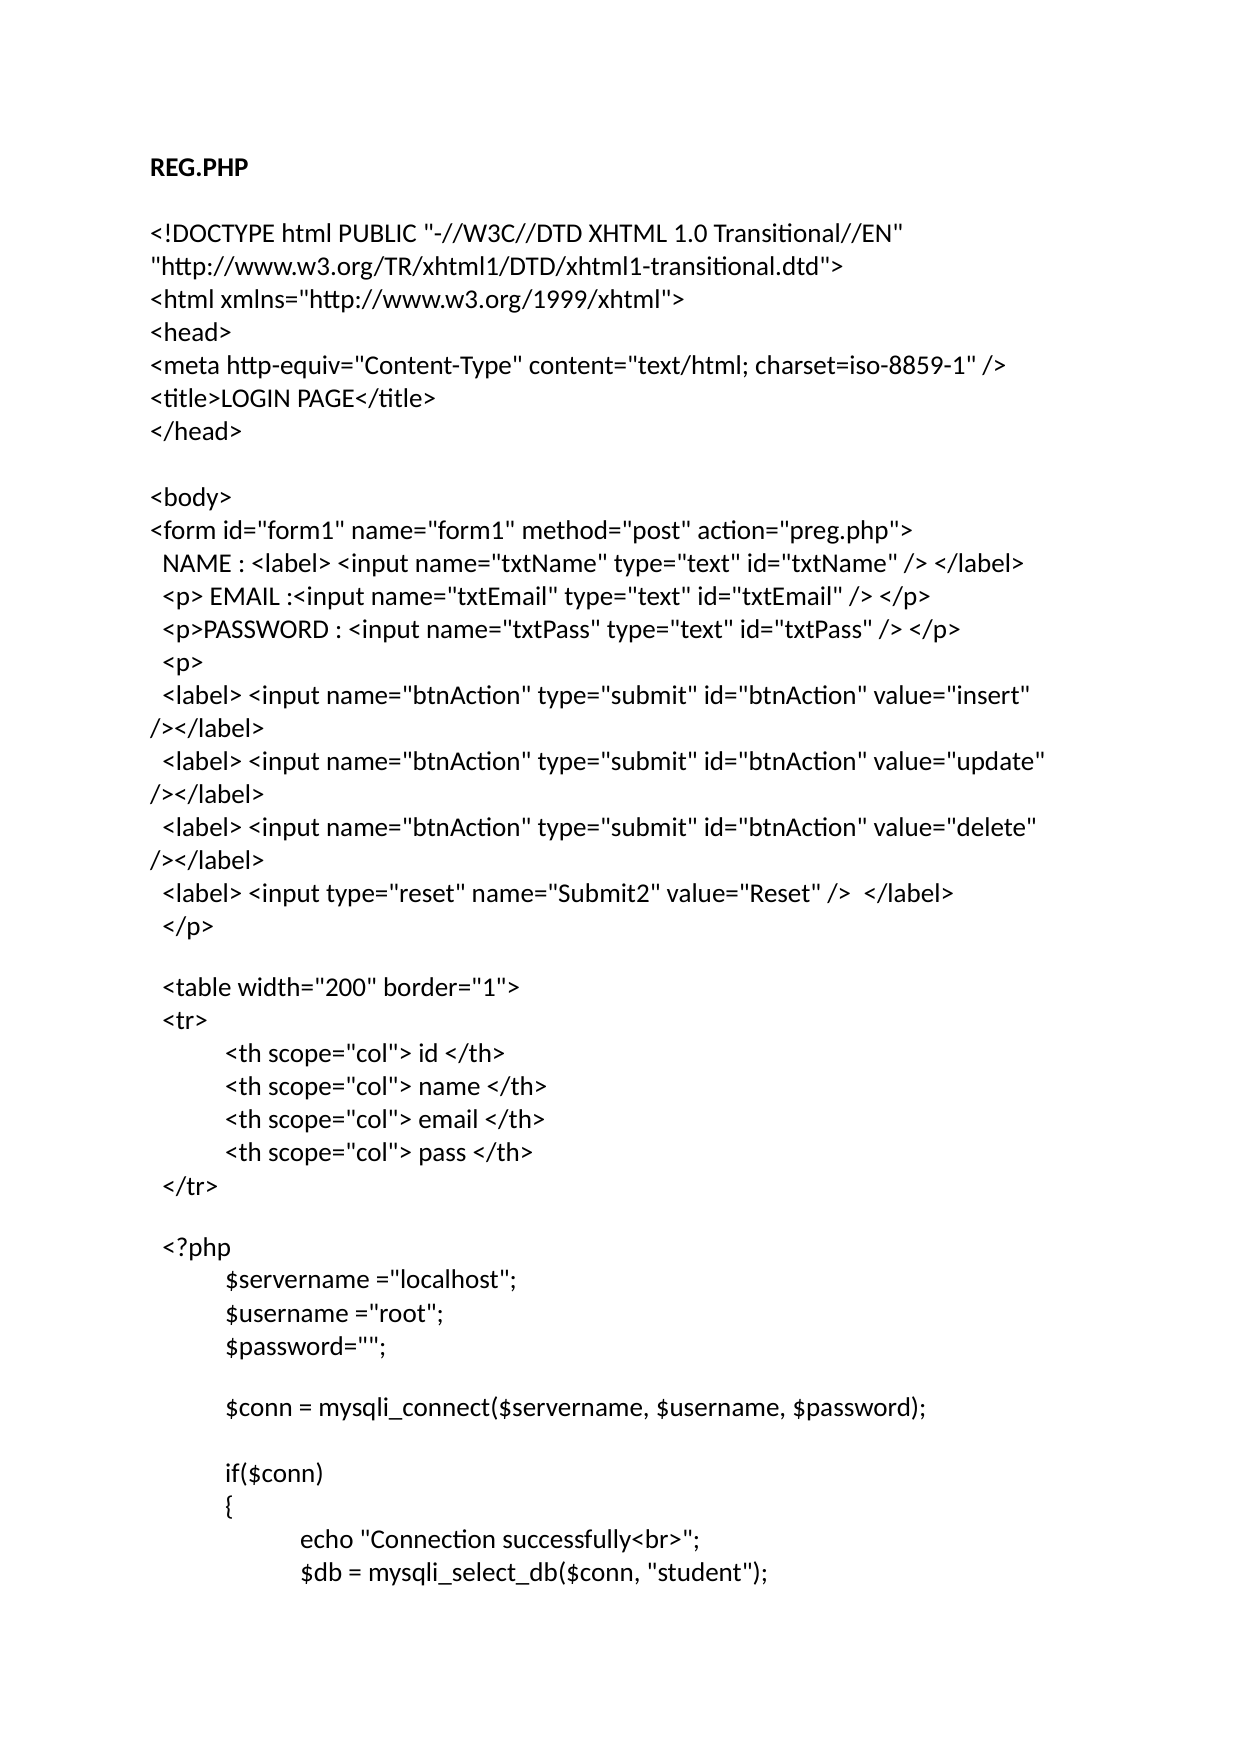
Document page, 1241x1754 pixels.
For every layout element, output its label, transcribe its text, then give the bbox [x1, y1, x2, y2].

text { [150, 1489, 1090, 1522]
text <th scope="col"> pass </th> [150, 1136, 1090, 1169]
text <p> [150, 645, 1090, 678]
text <meta http-equiv="Content-Type" content="text/html; charset=iso-8859-1" /> [150, 348, 1090, 381]
text <tr> [150, 1003, 1090, 1037]
text $username ="root"; [150, 1296, 1090, 1329]
text <p> EMAIL :<input name="txtEmail" type="text" id="txtEmail" /> </p> [150, 579, 1090, 612]
text REG.PHP [150, 150, 1090, 183]
text <title>LOGIN PAGE</title> [150, 381, 1090, 414]
text <label> <input name="btnAction" type="submit" id="btnAction" value="update" /></label> [150, 744, 1090, 810]
text <body> [150, 480, 1090, 513]
text <html xmlns="http://www.w3.org/1999/xhtml"> [150, 282, 1090, 315]
text <head> [150, 315, 1090, 348]
text <p>PASSWORD : <input name="txtPass" type="text" id="txtPass" /> </p> [150, 612, 1090, 645]
text </tr> [150, 1169, 1090, 1202]
text echo "Connection successfully<br>"; [150, 1522, 1090, 1555]
text NAME : <label> <input name="txtName" type="text" id="txtName" /> </label> [150, 546, 1090, 579]
text <label> <input name="btnAction" type="submit" id="btnAction" value="insert" /></label> [150, 678, 1090, 744]
text <label> <input type="reset" name="Submit2" value="Reset" /> </label> [150, 876, 1090, 909]
text $conn = mysqli_connect($servername, $username, $password); [150, 1390, 1090, 1423]
text if($conn) [150, 1456, 1090, 1489]
text <label> <input name="btnAction" type="submit" id="btnAction" value="delete" /></label> [150, 810, 1090, 876]
text $servername ="localhost"; [150, 1263, 1090, 1296]
text <th scope="col"> name </th> [150, 1069, 1090, 1103]
text <table width="200" border="1"> [150, 971, 1090, 1003]
text $db = mysqli_select_db($conn, "student"); [150, 1555, 1090, 1588]
text <th scope="col"> id </th> [150, 1037, 1090, 1069]
text <?php [150, 1230, 1090, 1263]
text </head> [150, 414, 1090, 447]
text <th scope="col"> email </th> [150, 1103, 1090, 1136]
text $password=""; [150, 1329, 1090, 1362]
text <form id="form1" name="form1" method="post" action="preg.php"> [150, 513, 1090, 546]
text <!DOCTYPE html PUBLIC "-//W3C//DTD XHTML 1.0 Transitional//EN" "http://www.w3.org/TR/xhtml1/DTD/xhtml1-transitional.dtd"> [150, 216, 1090, 282]
text </p> [150, 909, 1090, 942]
